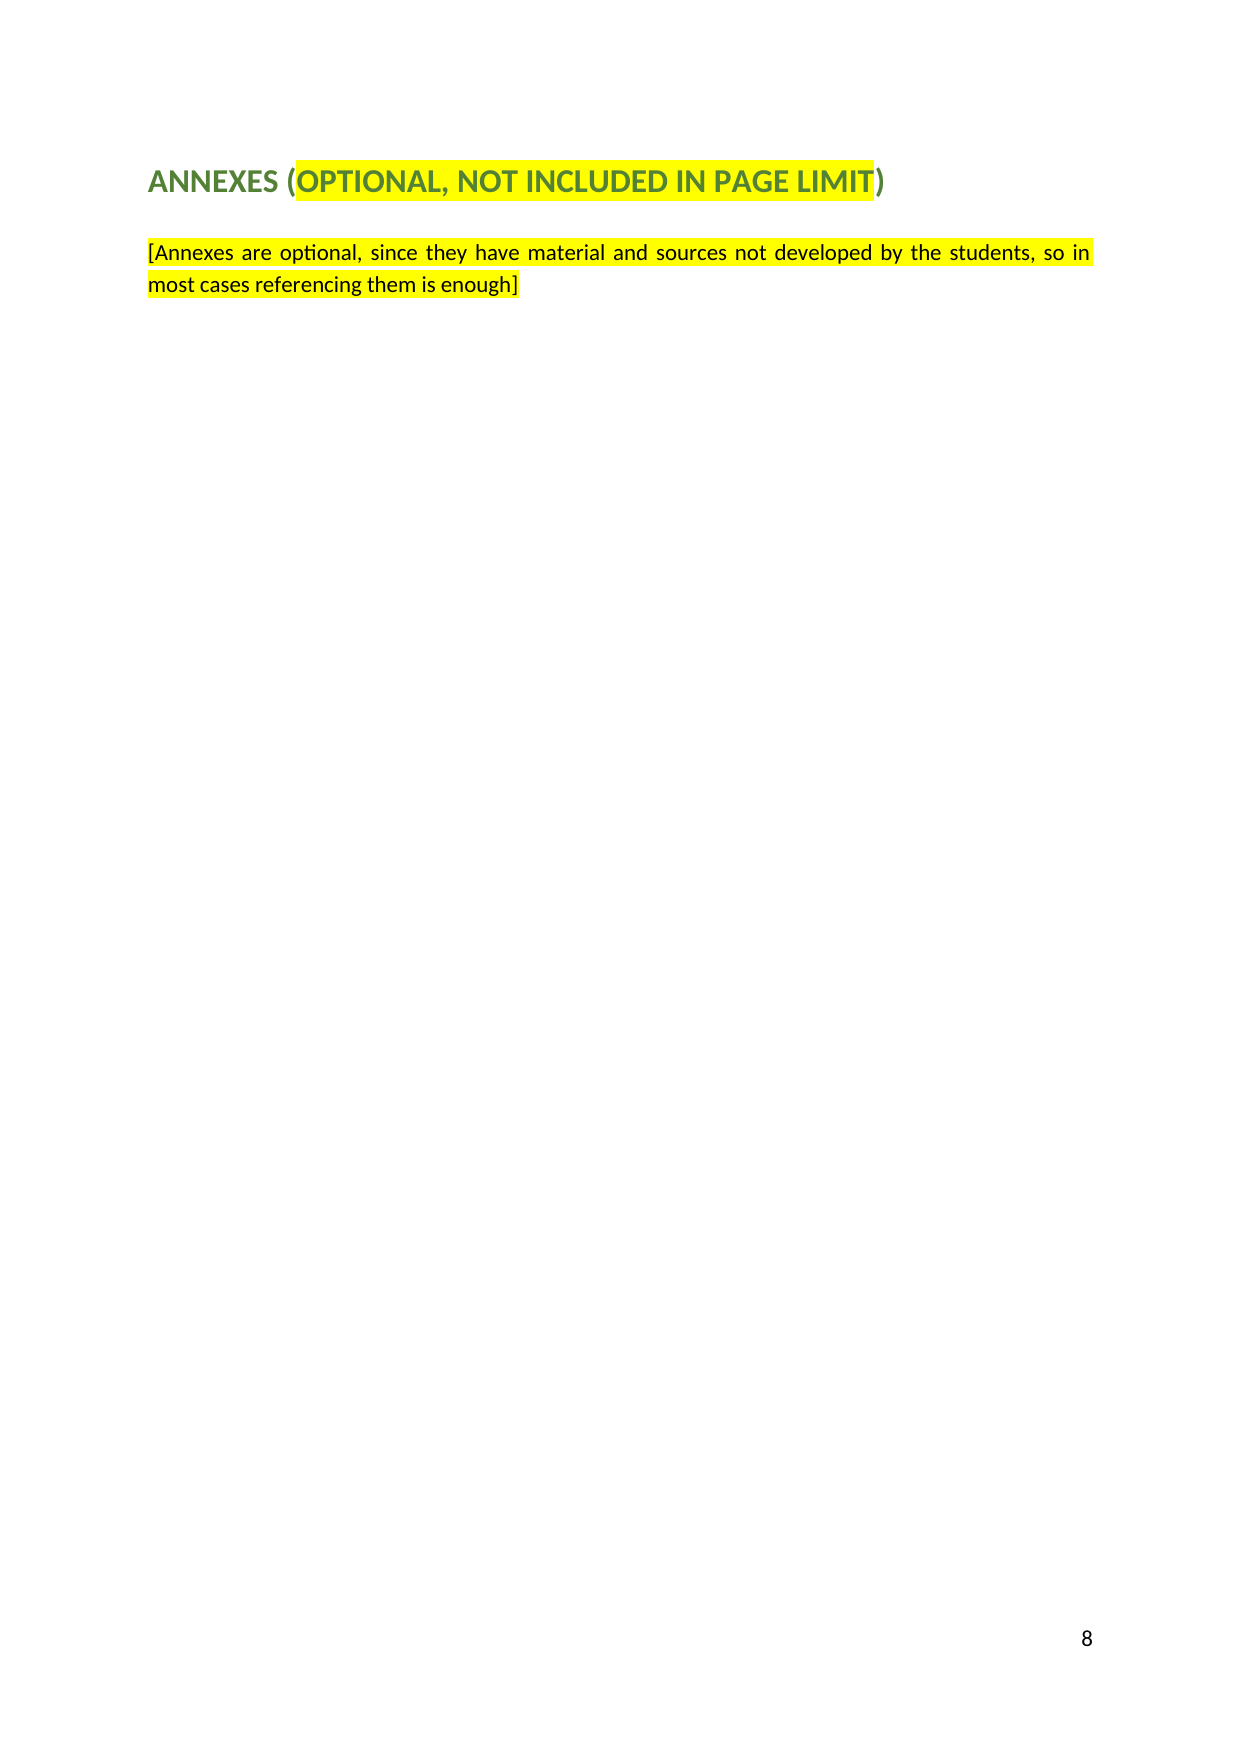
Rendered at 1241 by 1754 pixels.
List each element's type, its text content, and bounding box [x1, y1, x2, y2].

text [Annexes are optional, since they have material and sources not developed by the students, so in most cases referencing them is enough] [148, 266, 1092, 298]
subtitle Annexes (Optional, Not included in page limit) [148, 160, 296, 201]
subtitle Annexes (Optional, Not included in page limit) [874, 160, 1092, 201]
